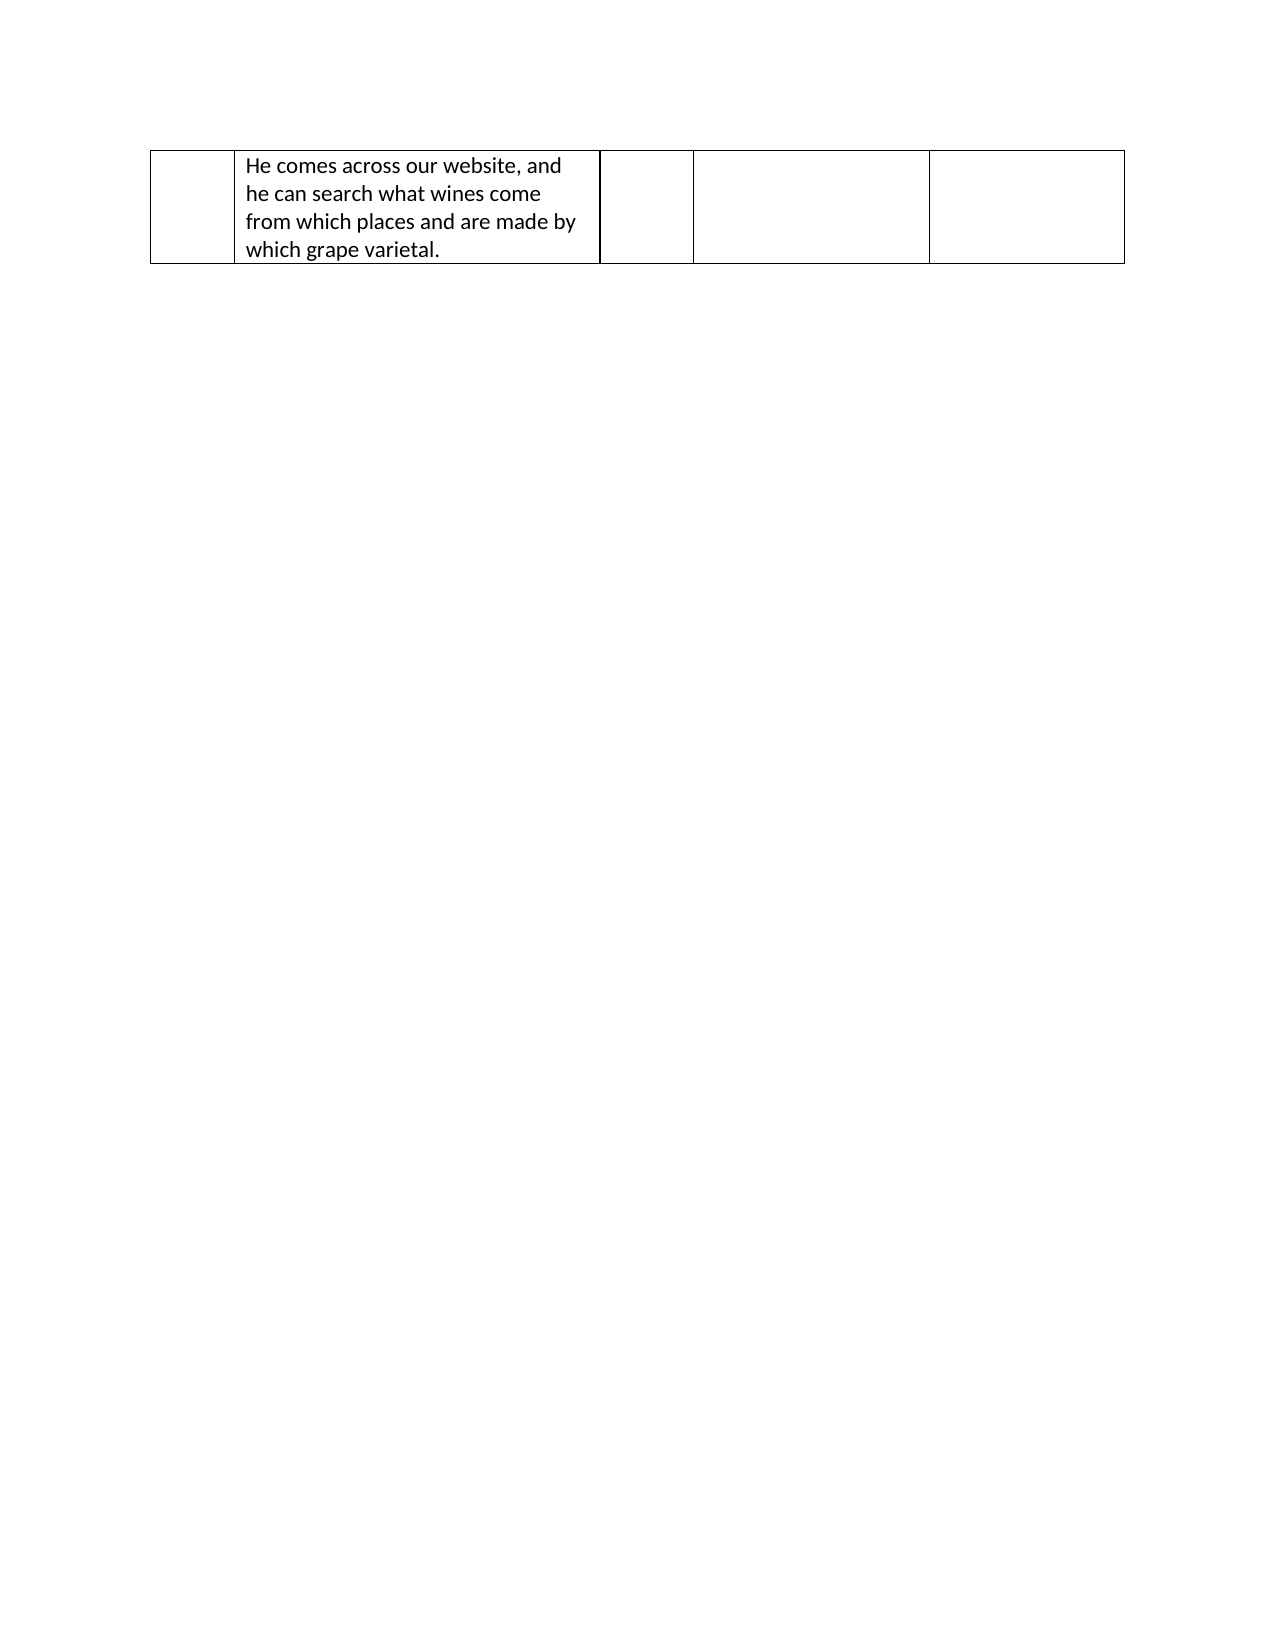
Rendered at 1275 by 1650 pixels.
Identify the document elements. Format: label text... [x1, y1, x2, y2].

table_cell 6 [151, 151, 234, 263]
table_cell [694, 151, 929, 263]
table_cell 6 [601, 151, 693, 263]
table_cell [235, 151, 599, 263]
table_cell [930, 151, 1124, 263]
